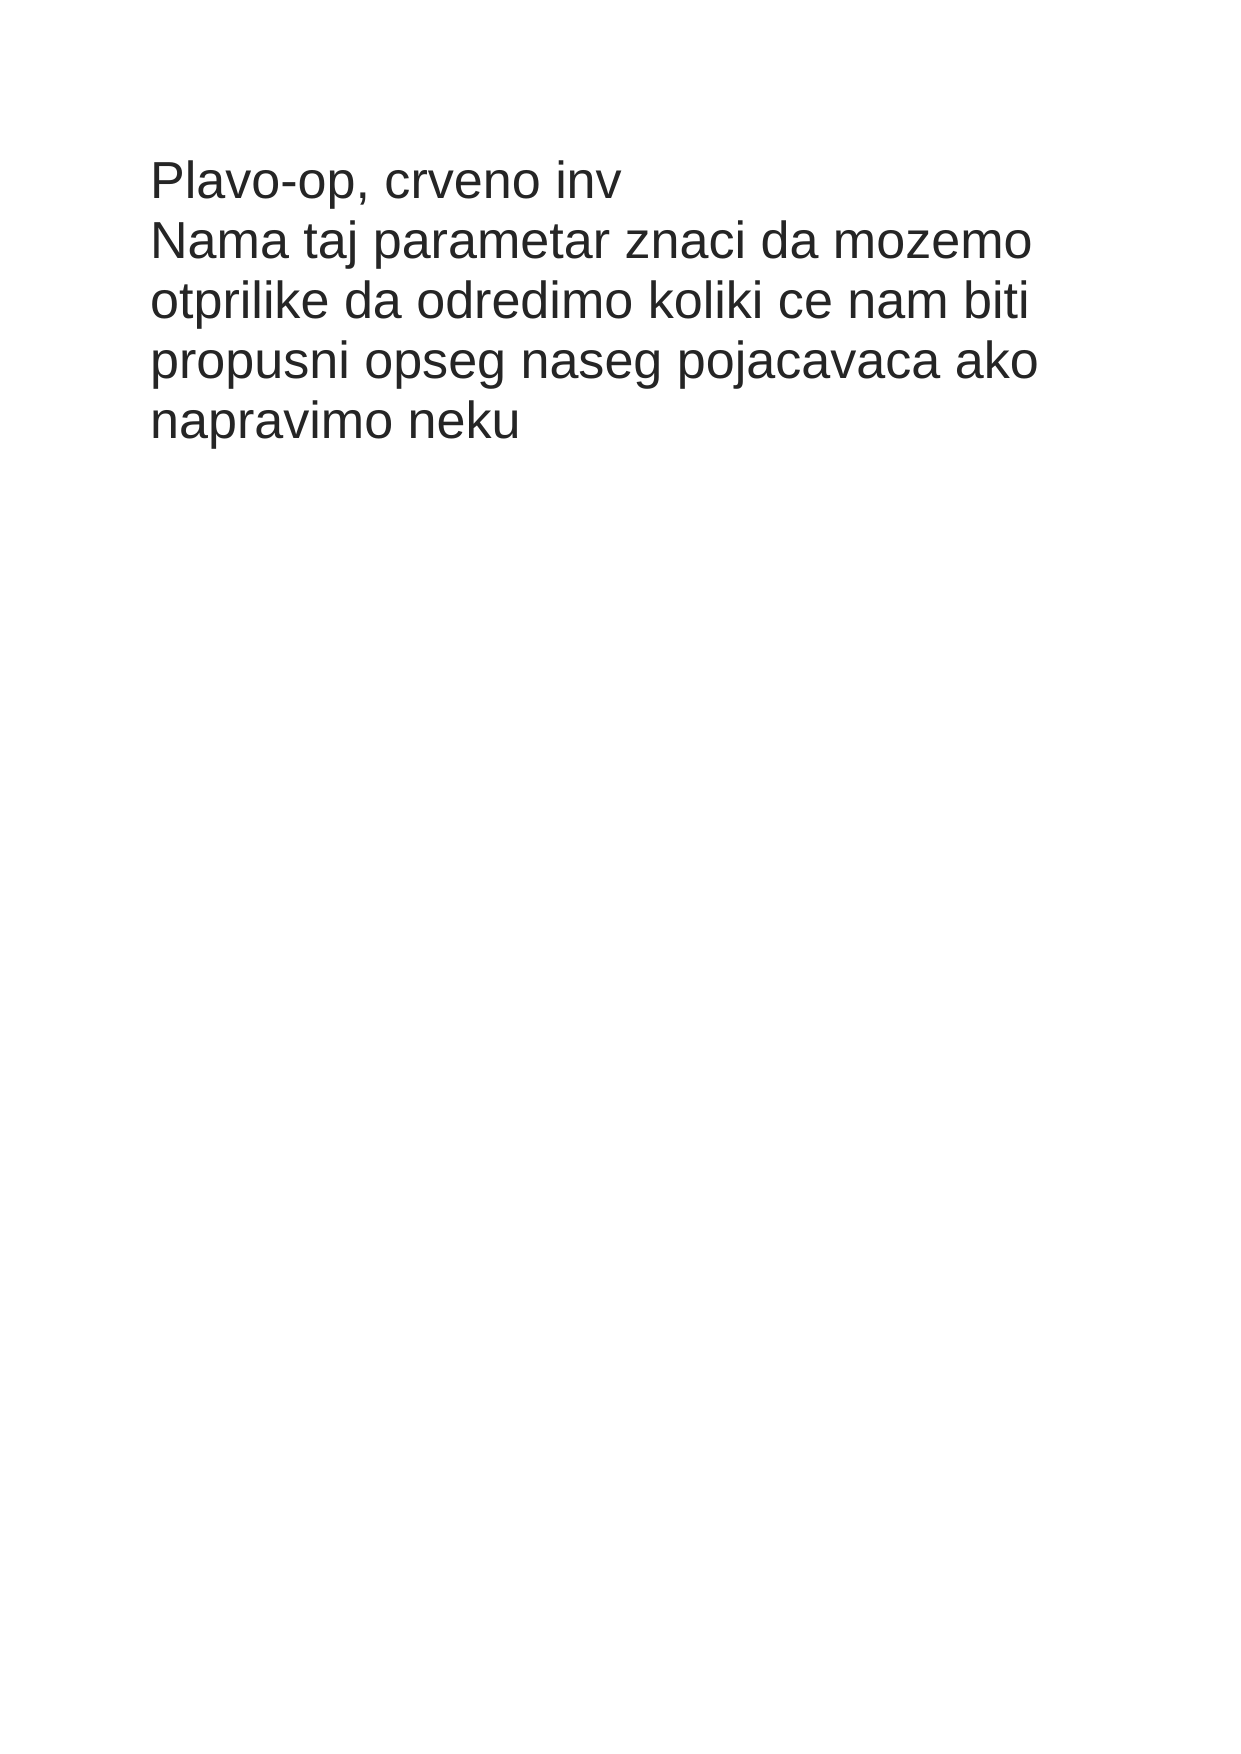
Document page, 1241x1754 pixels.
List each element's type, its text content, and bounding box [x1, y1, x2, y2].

text Nama taj parametar znaci da mozemo otprilike da odredimo koliki ce nam biti propusni opseg naseg pojacavaca ako napravimo neku [150, 210, 1090, 449]
text Plavo-op, crveno inv [150, 150, 1090, 210]
